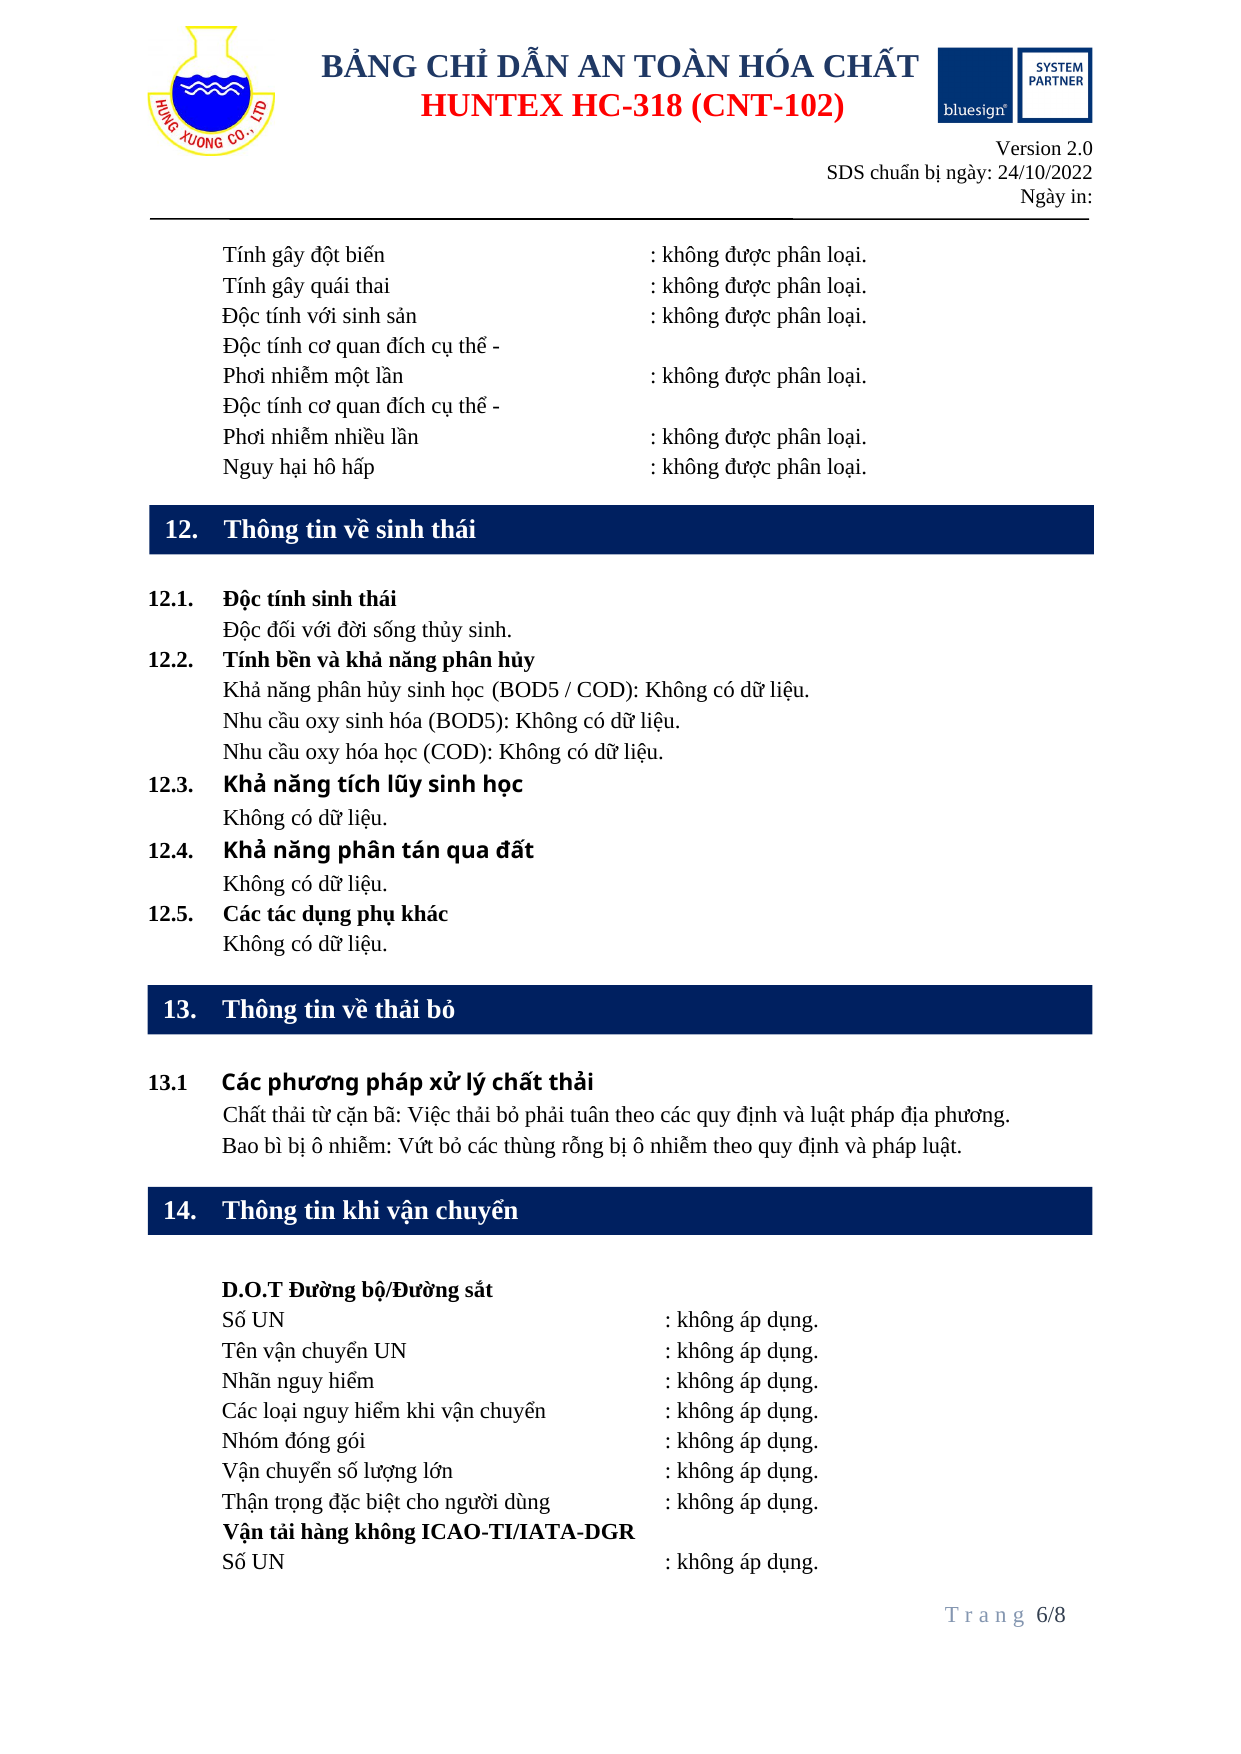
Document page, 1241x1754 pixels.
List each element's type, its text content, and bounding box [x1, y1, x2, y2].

picture [147, 26, 275, 156]
text 12.5. Các tác dụng phụ khác [148, 900, 1092, 927]
text Độc đối với đời sống thủy sinh. [148, 616, 1092, 642]
text Nhãn nguy hiểm : không áp dụng. [222, 1367, 1092, 1393]
text Nhóm đóng gói : không áp dụng. [222, 1427, 1092, 1454]
text 13.1 Các phương pháp xử lý chất thải [148, 1066, 1092, 1097]
text Số UN : không áp dụng. [222, 1306, 1092, 1333]
text Nhu cầu oxy hóa học (COD): Không có dữ liệu. [222, 738, 1092, 764]
text Tính gây quái thai : không được phân loại. [148, 272, 1092, 298]
text Không có dữ liệu. [148, 930, 1092, 957]
text Phơi nhiễm một lần : không được phân loại. [148, 362, 1092, 389]
text Vận tải hàng không ICAO-TI/IATA-DGR [148, 1518, 1092, 1544]
text Độc tính cơ quan đích cụ thể - [148, 393, 1092, 419]
text 12.3. Khả năng tích lũy sinh học [148, 768, 1092, 799]
text Khả năng phân hủy sinh học (BOD5 / COD): Không có dữ liệu. [148, 676, 1092, 702]
text Tính gây đột biến : không được phân loại. [148, 242, 1092, 268]
text Không có dữ liệu. [148, 804, 1092, 830]
text 12.4. Khả năng phân tán qua đất [148, 834, 1092, 865]
text D.O.T Đường bộ/Đường sắt [222, 1276, 1092, 1303]
text Nguy hại hô hấp : không được phân loại. [148, 453, 1092, 479]
text Các loại nguy hiểm khi vận chuyển : không áp dụng. [222, 1397, 1092, 1423]
text Số UN : không áp dụng. [222, 1548, 1092, 1574]
text 12.1. Độc tính sinh thái [148, 586, 1092, 612]
text Chất thải từ cặn bã: Việc thải bỏ phải tuân theo các quy định và luật pháp địa phương. [222, 1101, 1092, 1128]
text 12.2. Tính bền và khả năng phân hủy [148, 646, 1092, 672]
text Độc tính với sinh sản : không được phân loại. [222, 302, 1092, 328]
text Vận chuyển số lượng lớn : không áp dụng. [222, 1457, 1092, 1484]
text Phơi nhiễm nhiều lần : không được phân loại. [148, 423, 1092, 449]
text Tên vận chuyển UN : không áp dụng. [222, 1337, 1092, 1363]
picture [937, 45, 1093, 125]
text Bao bì bị ô nhiễm: Vứt bỏ các thùng rỗng bị ô nhiễm theo quy định và pháp luật. [222, 1132, 1092, 1158]
text Thận trọng đặc biệt cho người dùng : không áp dụng. [222, 1488, 1092, 1514]
text Nhu cầu oxy sinh hóa (BOD5): Không có dữ liệu. [148, 707, 1092, 734]
text Độc tính cơ quan đích cụ thể - [148, 332, 1092, 358]
text Không có dữ liệu. [148, 870, 1092, 896]
